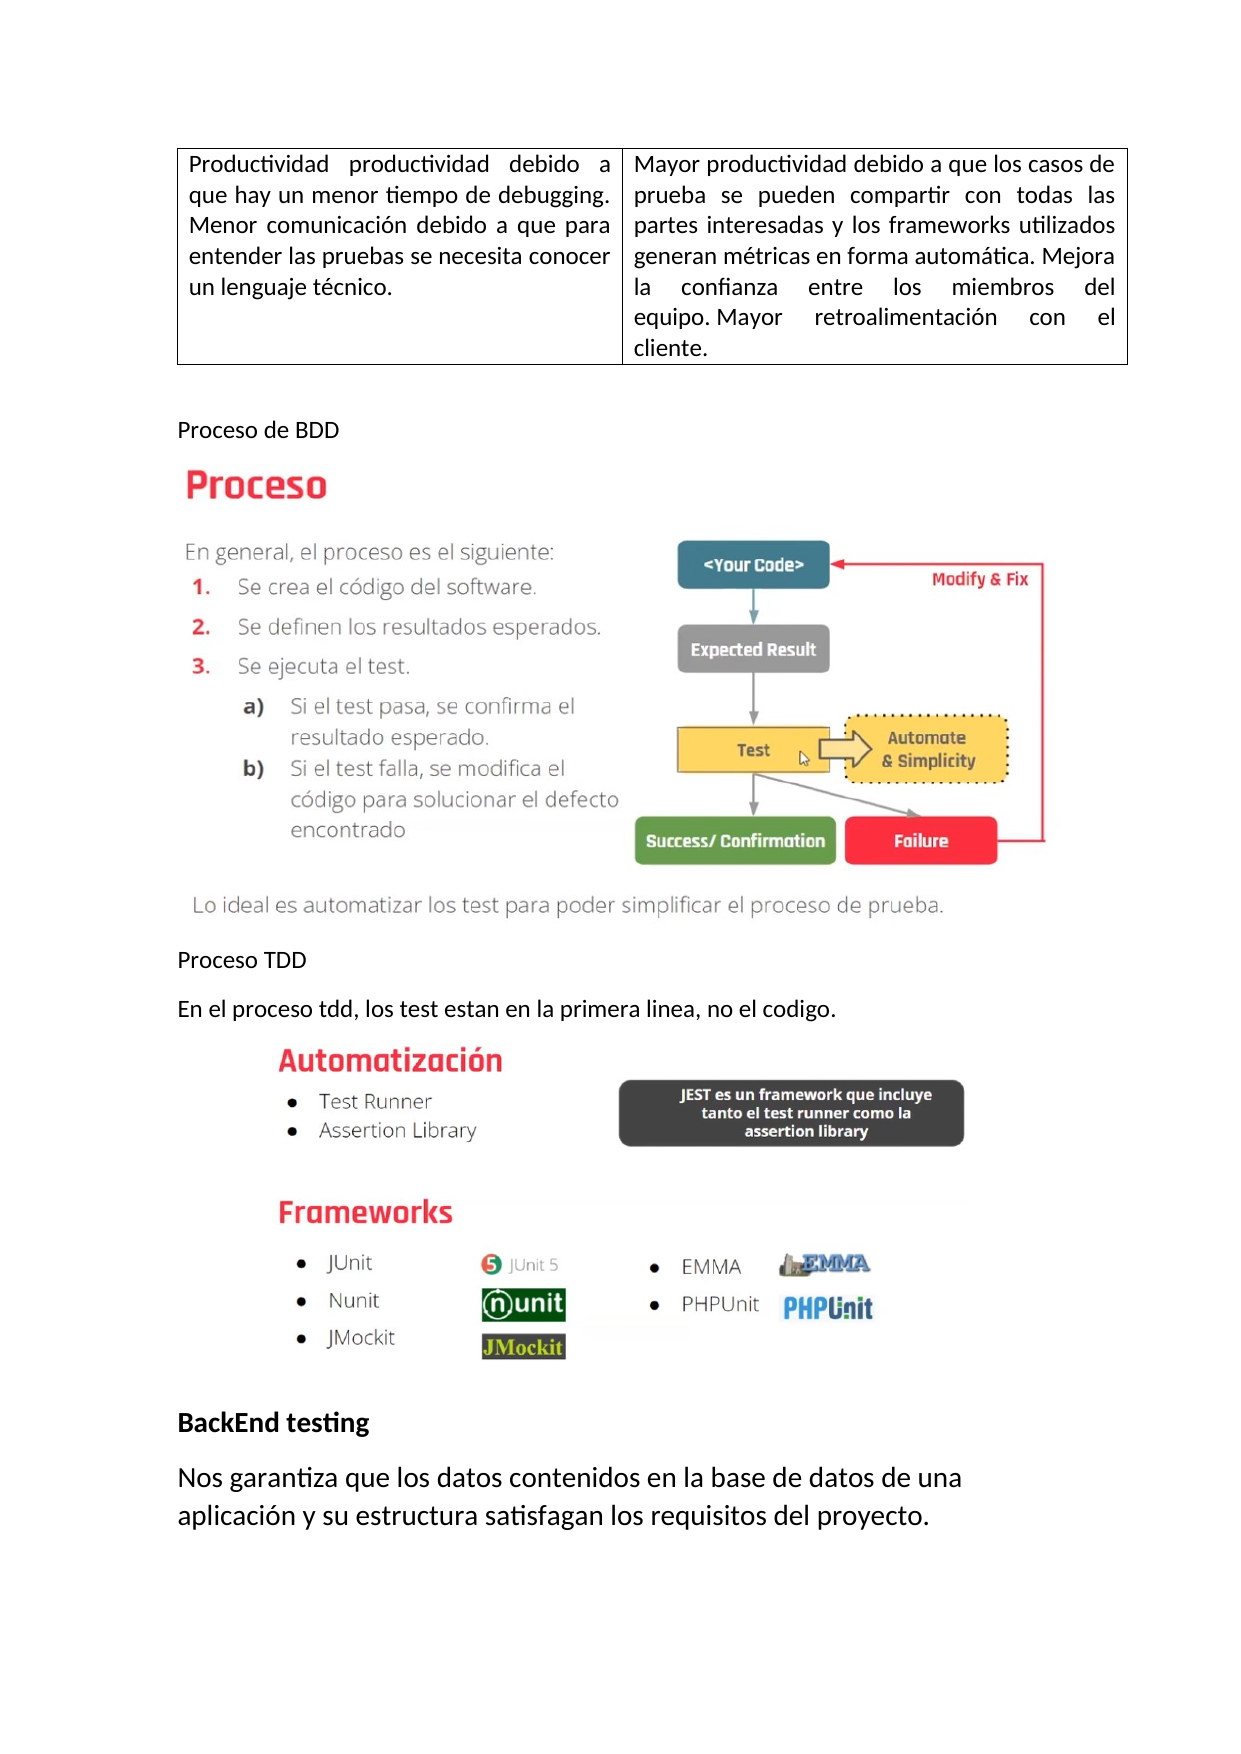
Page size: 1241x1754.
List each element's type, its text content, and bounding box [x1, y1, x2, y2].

text Proceso de BDD [177, 415, 1063, 445]
picture [271, 1043, 969, 1386]
text Nos garantiza que los datos contenidos en la base de datos de una aplicación y su estructura satisfagan los requisitos del proyecto. [177, 1459, 1063, 1533]
table_cell Mayor productividad debido a que los casos de prueba se pueden compartir con todas las partes interesadas y los frameworks utilizados generan métricas en forma automática. Mejora la confianza entre los miembros del equipo. Mayor retroalimentación con el cliente. [623, 149, 1127, 364]
picture [177, 464, 1062, 926]
text En el proceso tdd, los test estan en la primera linea, no el codigo. [177, 994, 1063, 1024]
table_cell Productividad productividad debido a que hay un menor tiempo de debugging. Menor comunicación debido a que para entender las pruebas se necesita conocer un lenguaje técnico. [178, 149, 622, 364]
text Proceso TDD [177, 944, 1063, 974]
text BackEnd testing [177, 1404, 1063, 1439]
